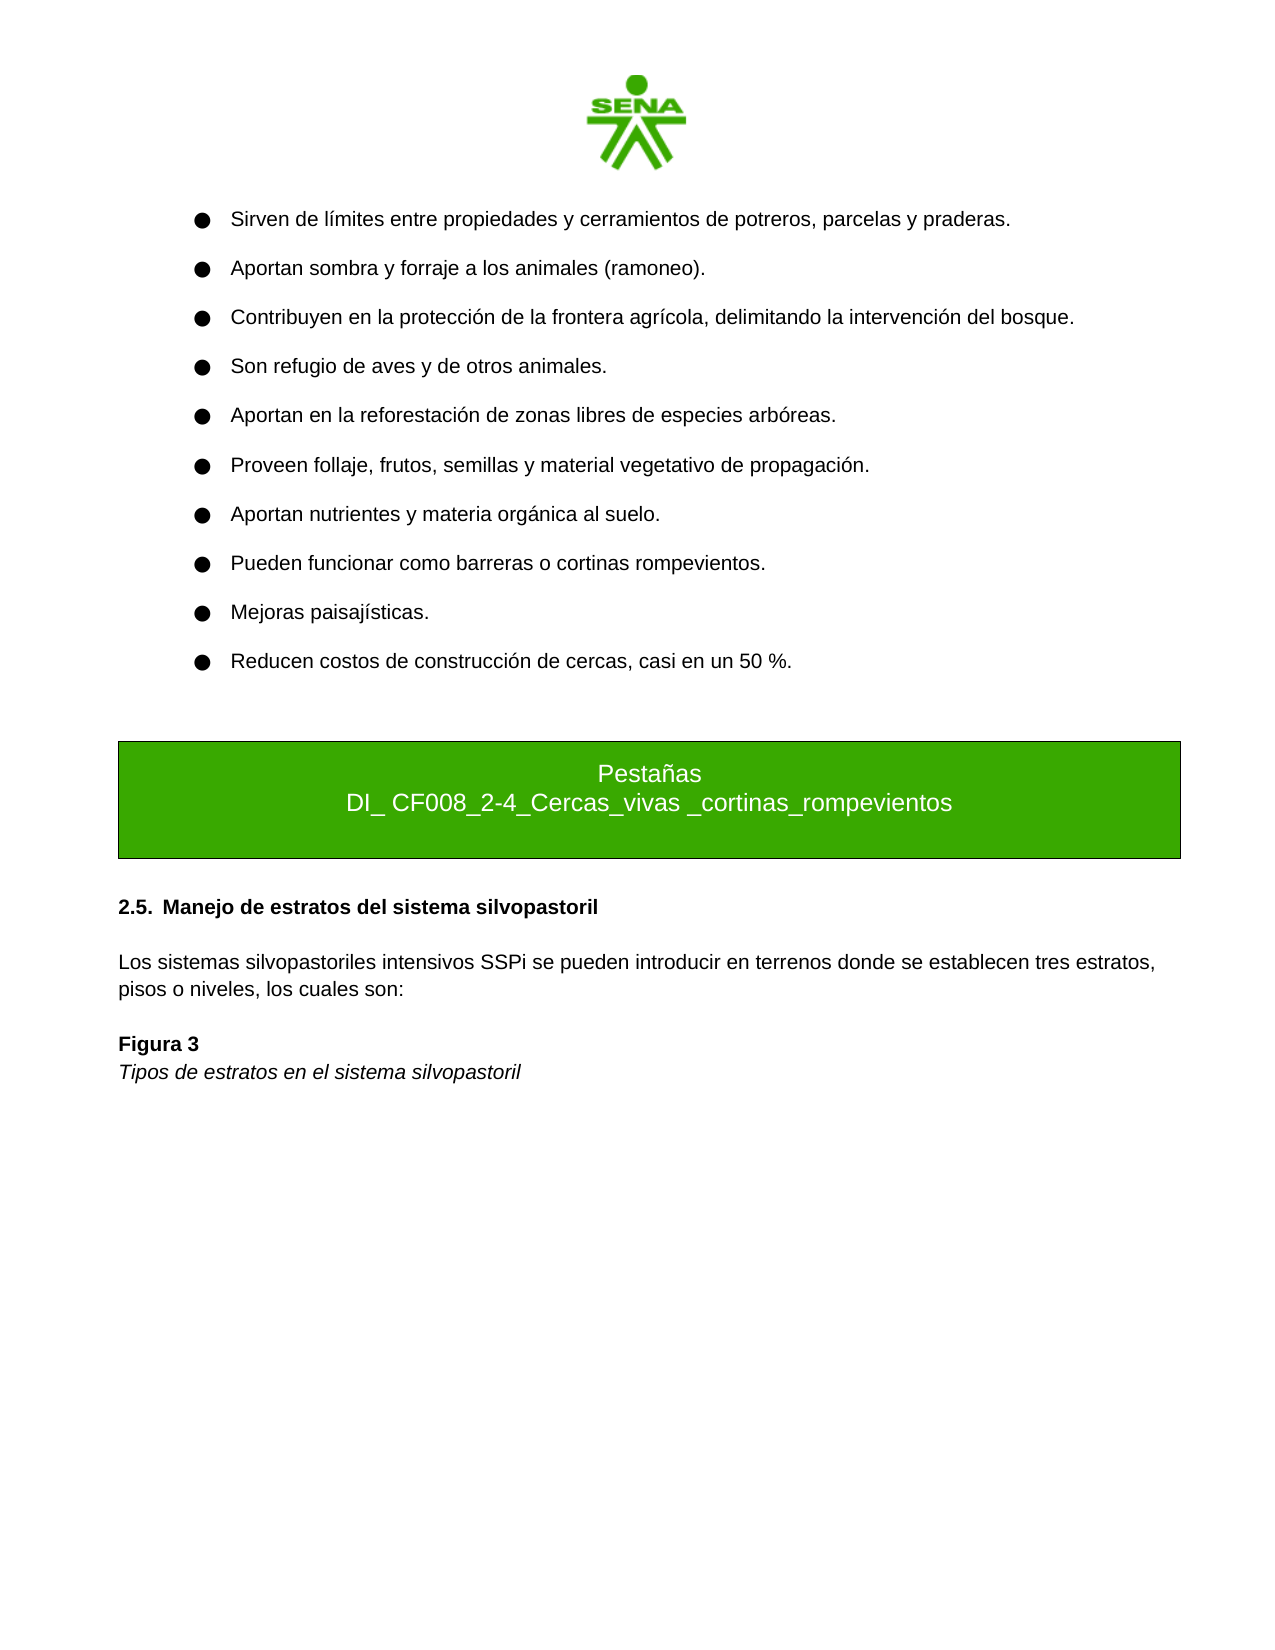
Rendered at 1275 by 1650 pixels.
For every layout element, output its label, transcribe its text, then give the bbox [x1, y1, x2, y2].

list Aportan en la reforestación de zonas libres de especies arbóreas. [193, 392, 1157, 435]
list Aportan nutrientes y materia orgánica al suelo. [193, 490, 1157, 533]
list Reducen costos de construcción de cercas, casi en un 50 %. [193, 637, 1157, 680]
list Mejoras paisajísticas. [193, 588, 1157, 631]
list Pueden funcionar como barreras o cortinas rompevientos. [193, 539, 1157, 582]
text Tipos de estratos en el sistema silvopastoril [118, 1059, 1157, 1083]
picture [585, 75, 690, 172]
list Son refugio de aves y de otros animales. [193, 343, 1157, 386]
list Sirven de límites entre propiedades y cerramientos de potreros, parcelas y praderas. [193, 196, 1157, 238]
list Aportan sombra y forraje a los animales (ramoneo). [193, 245, 1157, 288]
text Los sistemas silvopastoriles intensivos SSPi se pueden introducir en terrenos donde se establecen tres estratos, pisos o niveles, los cuales son: [118, 949, 1157, 1001]
list Manejo de estratos del sistema silvopastoril [118, 894, 1157, 918]
list Contribuyen en la protección de la frontera agrícola, delimitando la intervención del bosque. [193, 294, 1157, 337]
text Figura 3 [118, 1032, 1157, 1056]
list Proveen follaje, frutos, semillas y material vegetativo de propagación. [193, 441, 1157, 484]
